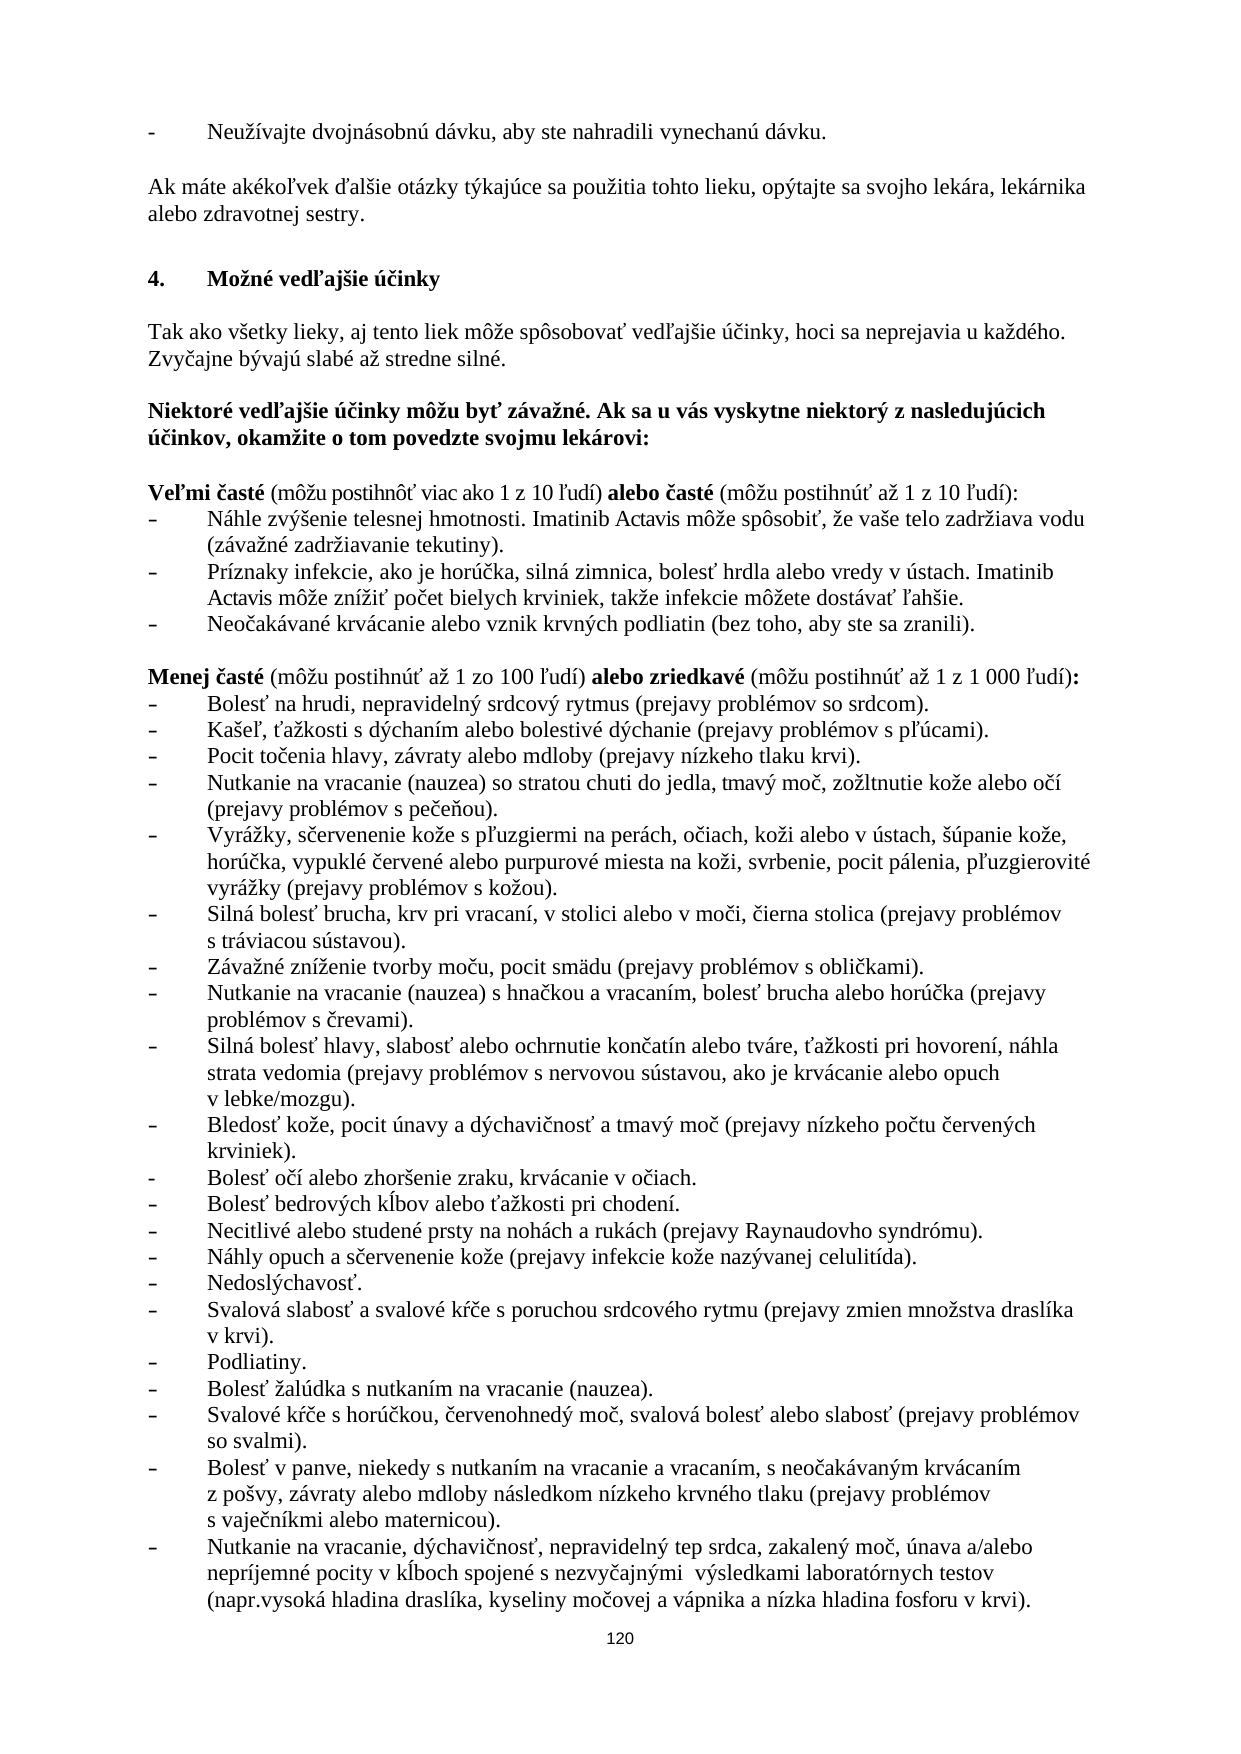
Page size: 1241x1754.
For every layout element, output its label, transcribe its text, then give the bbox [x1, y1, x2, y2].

text - Necitlivé alebo studené prsty na nohách a rukách (prejavy Raynaudovho syndrómu). [148, 1217, 1092, 1243]
text - Pocit točenia hlavy, závraty alebo mdloby (prejavy nízkeho tlaku krvi). [148, 742, 1092, 769]
text (prejavy problémov s pečeňou). [148, 795, 1092, 821]
text - Náhly opuch a sčervenenie kože (prejavy infekcie kože nazývanej celulitída). [148, 1243, 1092, 1269]
text - Svalová slabosť a svalové kŕče s poruchou srdcového rytmu (prejavy zmien množstva draslíka v krvi). [148, 1296, 1092, 1348]
text Ak máte akékoľvek ďalšie otázky týkajúce sa použitia tohto lieku, opýtajte sa svojho lekára, lekárnika alebo zdravotnej sestry. [148, 173, 1092, 226]
text Menej časté (môžu postihnúť až 1 zo 100 ľudí) alebo zriedkavé (môžu postihnúť až 1 z 1 000 ľudí): [148, 663, 1092, 689]
text - Bolesť žalúdka s nutkaním na vracanie (nauzea). [148, 1375, 1092, 1401]
text - Nutkanie na vracanie (nauzea) so stratou chuti do jedla, tmavý moč, zožltnutie kože alebo očí [148, 769, 1092, 795]
text - Bolesť bedrových kĺbov alebo ťažkosti pri chodení. [148, 1190, 1092, 1217]
text - Silná bolesť hlavy, slabosť alebo ochrnutie končatín alebo tváre, ťažkosti pri hovorení, náhla strata vedomia (prejavy problémov s nervovou sústavou, ako je krvácanie alebo opuch v lebke/mozgu). [148, 1032, 1092, 1111]
text - Podliatiny. [148, 1348, 1092, 1375]
text Veľmi časté (môžu postihnôť viac ako 1 z 10 ľudí) alebo časté (môžu postihnúť až 1 z 10 ľudí): [148, 479, 1092, 505]
list 4. Možné vedľajšie účinky [148, 266, 1093, 292]
text - Náhle zvýšenie telesnej hmotnosti. Imatinib Actavis môže spôsobiť, že vaše telo zadržiava vodu [148, 505, 1092, 531]
text - Neočakávané krvácanie alebo vznik krvných podliatin (bez toho, aby ste sa zranili). [148, 611, 1092, 637]
text - Vyrážky, sčervenenie kože s pľuzgiermi na perách, očiach, koži alebo v ústach, šúpanie kože, horúčka, vypuklé červené alebo purpurové miesta na koži, svrbenie, pocit pálenia, pľuzgierovité vyrážky (prejavy problémov s kožou). [148, 821, 1092, 900]
text - Neužívajte dvojnásobnú dávku, aby ste nahradili vynechanú dávku. [148, 118, 1092, 144]
text Niektoré vedľajšie účinky môžu byť závažné. Ak sa u vás vyskytne niektorý z nasledujúcich účinkov, okamžite o tom povedzte svojmu lekárovi: [148, 397, 1092, 450]
text - Silná bolesť brucha, krv pri vracaní, v stolici alebo v moči, čierna stolica (prejavy problémov s tráviacou sústavou). [148, 900, 1092, 953]
text - Bolesť v panve, niekedy s nutkaním na vracanie a vracaním, s neočakávaným krvácaním z pošvy, závraty alebo mdloby následkom nízkeho krvného tlaku (prejavy problémov s vaječníkmi alebo maternicou). [148, 1454, 1092, 1533]
text - Kašeľ, ťažkosti s dýchaním alebo bolestivé dýchanie (prejavy problémov s pľúcami). [148, 716, 1092, 742]
text - Bolesť na hrudi, nepravidelný srdcový rytmus (prejavy problémov so srdcom). [148, 689, 1092, 716]
text - Nutkanie na vracanie (nauzea) s hnačkou a vracaním, bolesť brucha alebo horúčka (prejavy problémov s črevami). [148, 979, 1092, 1032]
text - Závažné zníženie tvorby moču, pocit smädu (prejavy problémov s obličkami). [148, 953, 1092, 979]
text - Bolesť očí alebo zhoršenie zraku, krvácanie v očiach. [148, 1164, 1092, 1190]
text - Bledosť kože, pocit únavy a dýchavičnosť a tmavý moč (prejavy nízkeho počtu červených krviniek). [148, 1111, 1092, 1164]
text - Svalové kŕče s horúčkou, červenohnedý moč, svalová bolesť alebo slabosť (prejavy problémov so svalmi). [148, 1401, 1092, 1454]
list Tak ako všetky lieky, aj tento liek môže spôsobovať vedľajšie účinky, hoci sa neprejavia u každého. Zvyčajne bývajú slabé až stredne silné. [148, 318, 1096, 371]
text (závažné zadržiavanie tekutiny). [148, 531, 1092, 558]
text - Príznaky infekcie, ako je horúčka, silná zimnica, bolesť hrdla alebo vredy v ústach. Imatinib Actavis môže znížiť počet bielych krviniek, takže infekcie môžete dostávať ľahšie. [148, 558, 1092, 611]
text - Nedoslýchavosť. [148, 1269, 1092, 1296]
text - Nutkanie na vracanie, dýchavičnosť, nepravidelný tep srdca, zakalený moč, únava a/alebo nepríjemné pocity v kĺboch spojené s nezvyčajnými výsledkami laboratórnych testov (napr.vysoká hladina draslíka, kyseliny močovej a vápnika a nízka hladina fosforu v krvi). [148, 1533, 1092, 1612]
